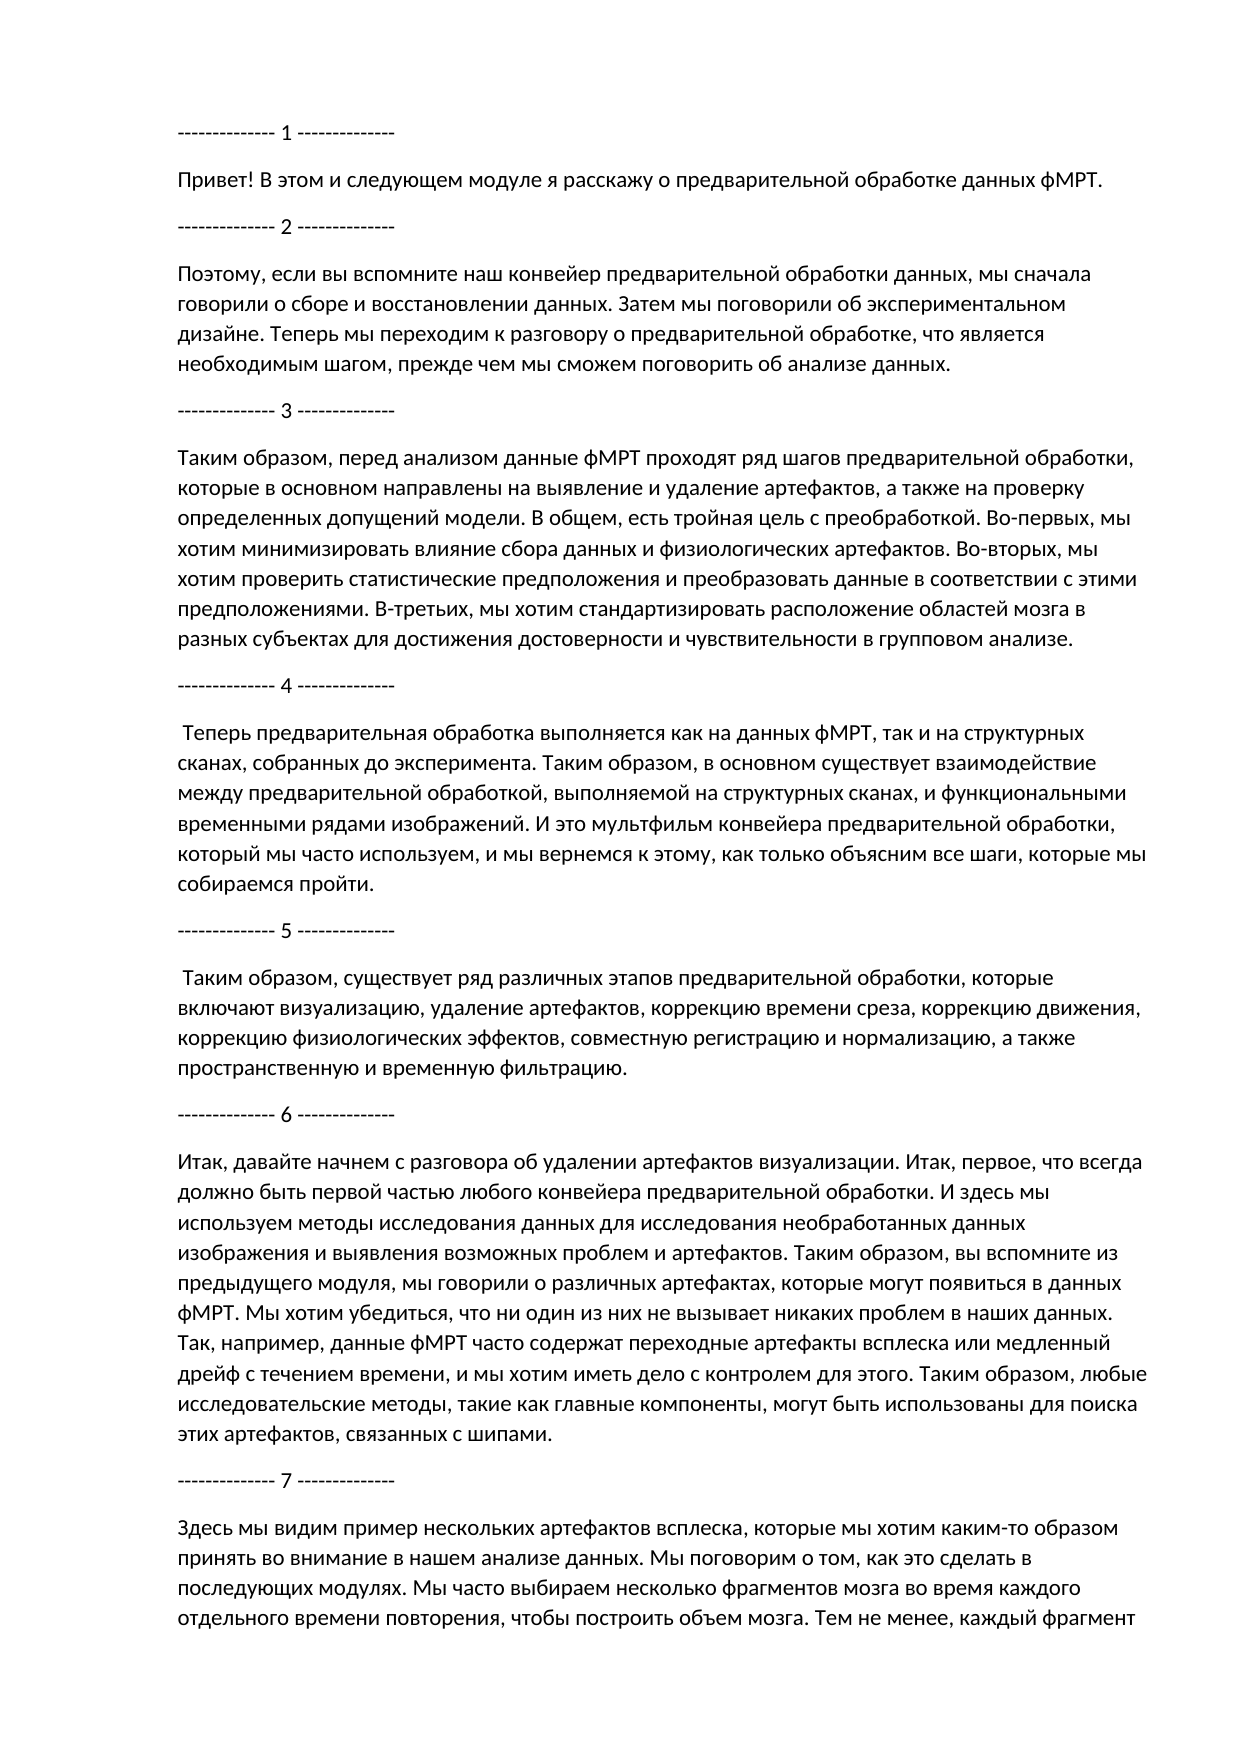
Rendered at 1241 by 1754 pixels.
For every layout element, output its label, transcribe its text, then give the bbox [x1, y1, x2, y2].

text -------------- 3 -------------- [177, 396, 1152, 424]
text -------------- 2 -------------- [177, 212, 1152, 240]
text Таким образом, существует ряд различных этапов предварительной обработки, которые включают визуализацию, удаление артефактов, коррекцию времени среза, коррекцию движения, коррекцию физиологических эффектов, совместную регистрацию и нормализацию, а также пространственную и временную фильтрацию. [177, 963, 1152, 1082]
text Привет! В этом и следующем модуле я расскажу о предварительной обработке данных фМРТ. [177, 165, 1152, 193]
text -------------- 5 -------------- [177, 916, 1152, 944]
text -------------- 6 -------------- [177, 1100, 1152, 1128]
text Таким образом, перед анализом данные фМРТ проходят ряд шагов предварительной обработки, которые в основном направлены на выявление и удаление артефактов, а также на проверку определенных допущений модели. В общем, есть тройная цель с преобработкой. Во-первых, мы хотим минимизировать влияние сбора данных и физиологических артефактов. Во-вторых, мы хотим проверить статистические предположения и преобразовать данные в соответствии с этими предположениями. В-третьих, мы хотим стандартизировать расположение областей мозга в разных субъектах для достижения достоверности и чувствительности в групповом анализе. [177, 443, 1152, 652]
text -------------- 7 -------------- [177, 1466, 1152, 1494]
text Поэтому, если вы вспомните наш конвейер предварительной обработки данных, мы сначала говорили о сборе и восстановлении данных. Затем мы поговорили об экспериментальном дизайне. Теперь мы переходим к разговору о предварительной обработке, что является необходимым шагом, прежде чем мы сможем поговорить об анализе данных. [177, 259, 1152, 377]
text Итак, давайте начнем с разговора об удалении артефактов визуализации. Итак, первое, что всегда должно быть первой частью любого конвейера предварительной обработки. И здесь мы используем методы исследования данных для исследования необработанных данных изображения и выявления возможных проблем и артефактов. Таким образом, вы вспомните из предыдущего модуля, мы говорили о различных артефактах, которые могут появиться в данных фМРТ. Мы хотим убедиться, что ни один из них не вызывает никаких проблем в наших данных. Так, например, данные фМРТ часто содержат переходные артефакты всплеска или медленный дрейф с течением времени, и мы хотим иметь дело с контролем для этого. Таким образом, любые исследовательские методы, такие как главные компоненты, могут быть использованы для поиска этих артефактов, связанных с шипами. [177, 1147, 1152, 1447]
text Теперь предварительная обработка выполняется как на данных фМРТ, так и на структурных сканах, собранных до эксперимента. Таким образом, в основном существует взаимодействие между предварительной обработкой, выполняемой на структурных сканах, и функциональными временными рядами изображений. И это мультфильм конвейера предварительной обработки, который мы часто используем, и мы вернемся к этому, как только объясним все шаги, которые мы собираемся пройти. [177, 718, 1152, 897]
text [177, 1513, 1152, 1632]
text -------------- 1 -------------- [177, 118, 1152, 146]
text -------------- 4 -------------- [177, 671, 1152, 699]
